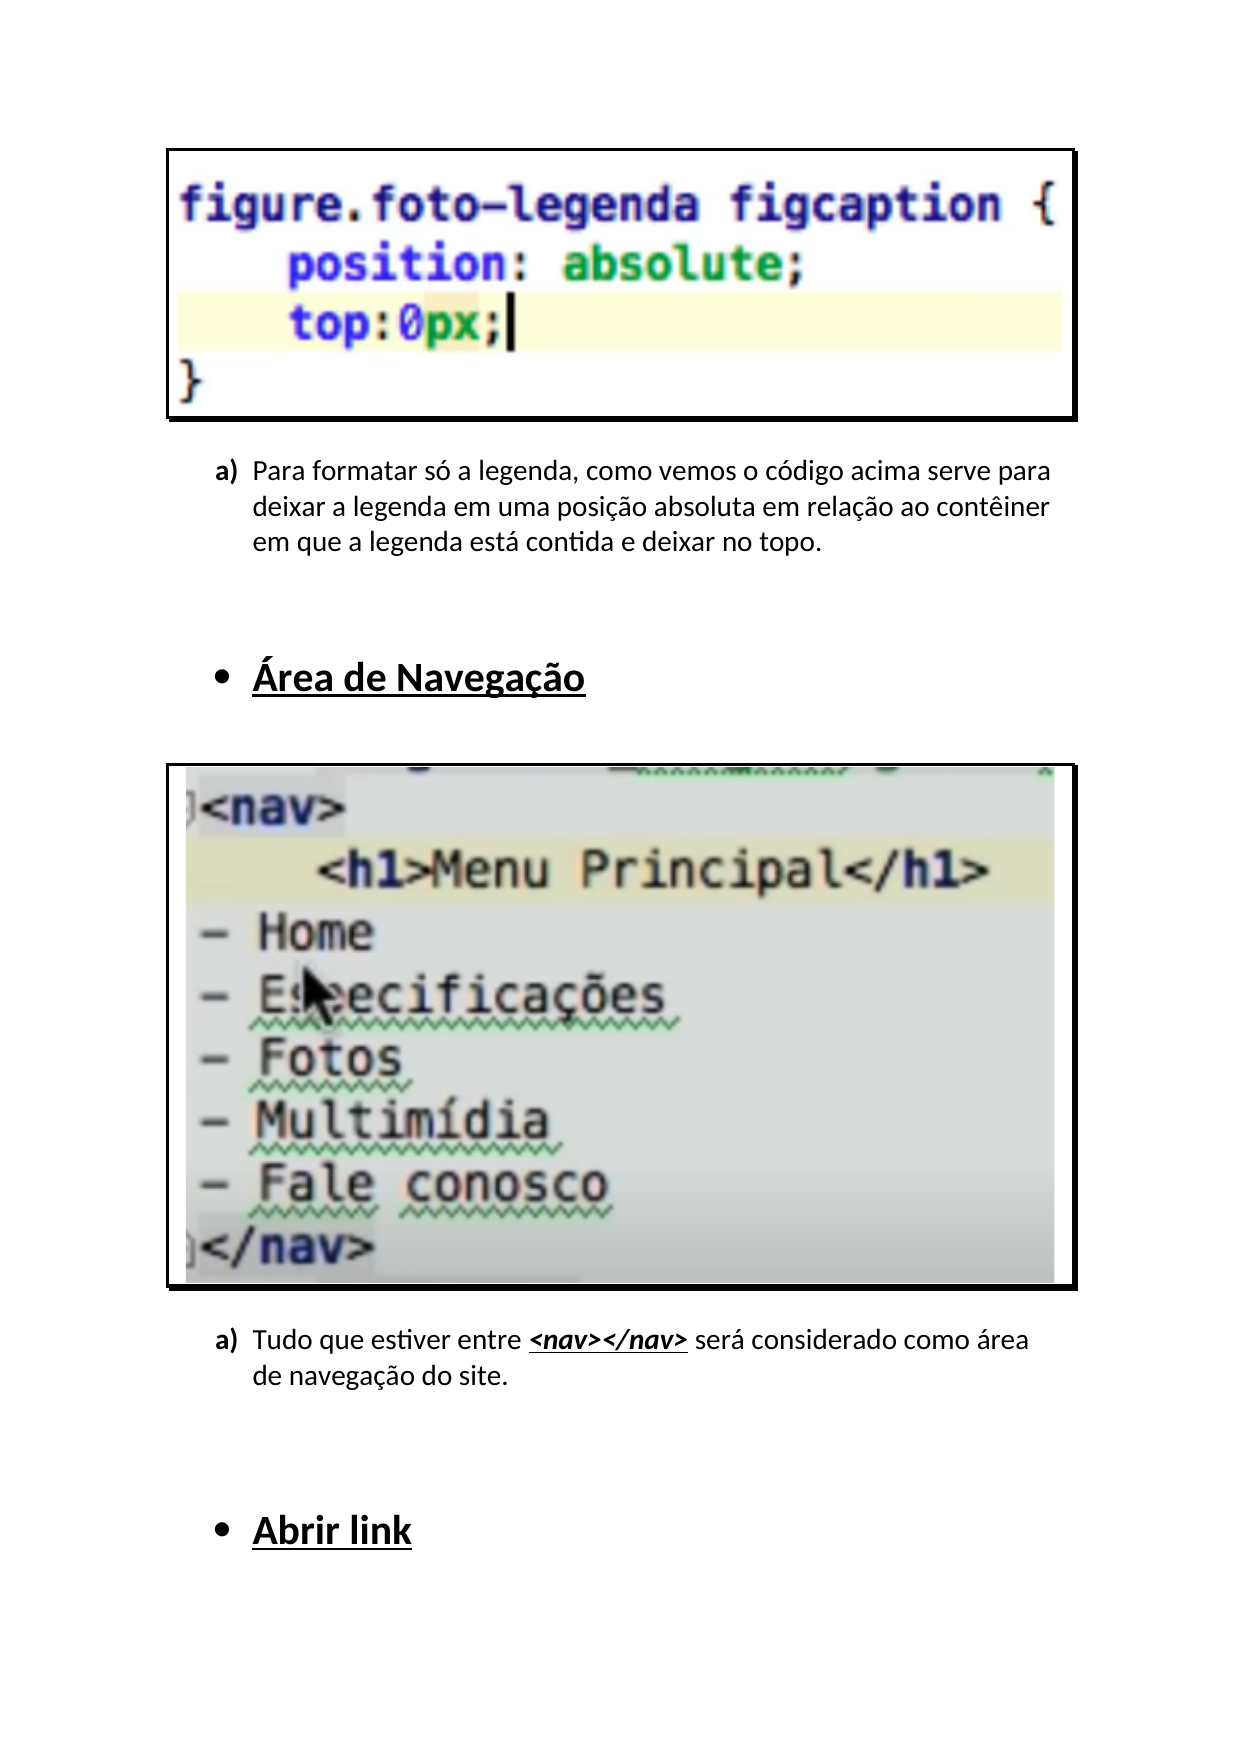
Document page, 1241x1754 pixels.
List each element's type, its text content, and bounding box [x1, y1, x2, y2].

list Tudo que estiver entre <nav></nav> será considerado como área de navegação do site. [215, 1321, 1063, 1392]
picture [177, 152, 1063, 414]
list Para formatar só a legenda, como vemos o código acima serve para deixar a legenda em uma posição absoluta em relação ao contêiner em que a legenda está contida e deixar no topo. [215, 452, 1063, 559]
list Abrir link [215, 1504, 1063, 1555]
list Área de Navegação [215, 651, 1063, 701]
picture [185, 767, 1055, 1283]
